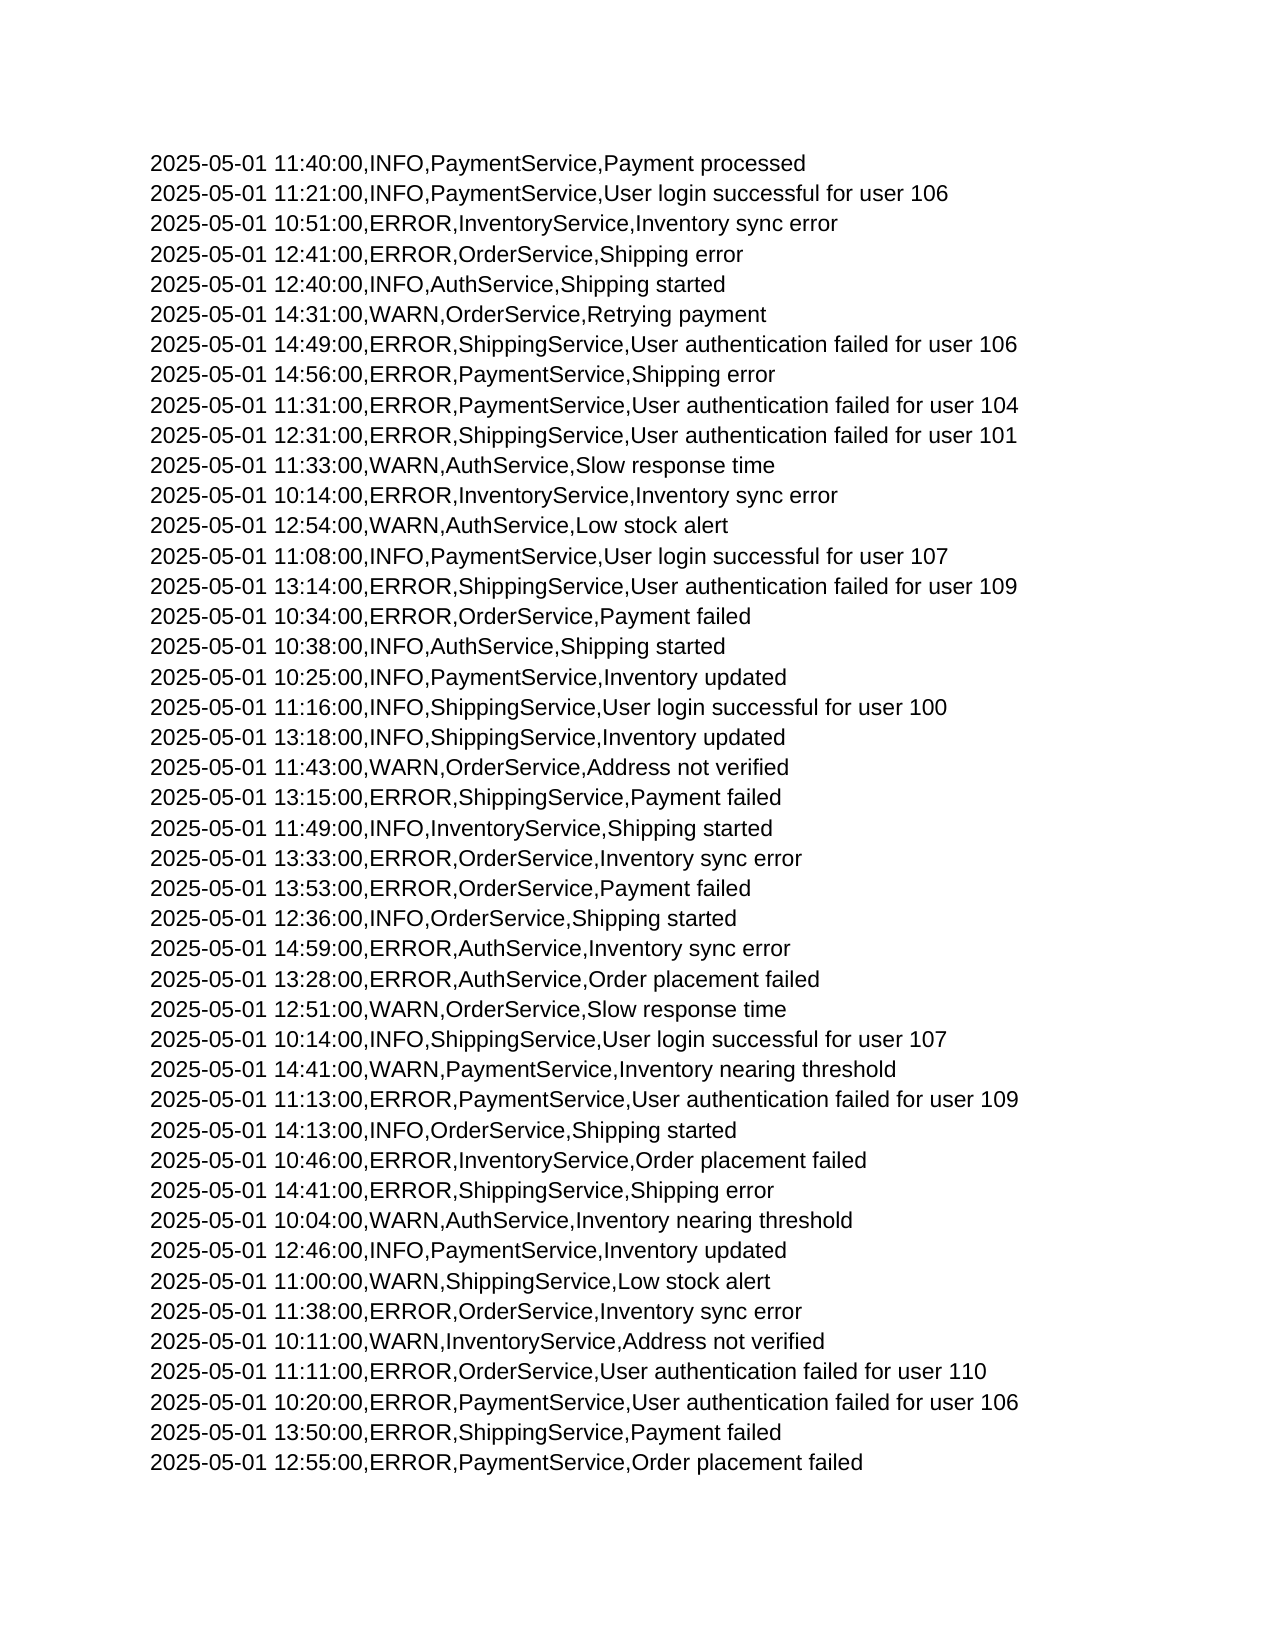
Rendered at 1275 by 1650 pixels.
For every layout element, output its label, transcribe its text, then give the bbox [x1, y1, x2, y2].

text 2025-05-01 14:41:00,ERROR,ShippingService,Shipping error [150, 1177, 1125, 1203]
text 2025-05-01 12:36:00,INFO,OrderService,Shipping started [150, 905, 1125, 932]
text 2025-05-01 10:14:00,INFO,ShippingService,User login successful for user 107 [150, 1026, 1125, 1052]
text 2025-05-01 10:25:00,INFO,PaymentService,Inventory updated [150, 663, 1125, 690]
text 2025-05-01 14:41:00,WARN,PaymentService,Inventory nearing threshold [150, 1056, 1125, 1083]
text 2025-05-01 14:56:00,ERROR,PaymentService,Shipping error [150, 361, 1125, 388]
text 2025-05-01 11:33:00,WARN,AuthService,Slow response time [150, 452, 1125, 478]
text 2025-05-01 10:11:00,WARN,InventoryService,Address not verified [150, 1328, 1125, 1354]
text 2025-05-01 10:38:00,INFO,AuthService,Shipping started [150, 633, 1125, 660]
text 2025-05-01 13:18:00,INFO,ShippingService,Inventory updated [150, 724, 1125, 750]
text 2025-05-01 12:40:00,INFO,AuthService,Shipping started [150, 271, 1125, 297]
text 2025-05-01 11:08:00,INFO,PaymentService,User login successful for user 107 [150, 543, 1125, 569]
text 2025-05-01 13:14:00,ERROR,ShippingService,User authentication failed for user 109 [150, 573, 1125, 599]
text 2025-05-01 14:31:00,WARN,OrderService,Retrying payment [150, 301, 1125, 327]
text 2025-05-01 12:51:00,WARN,OrderService,Slow response time [150, 996, 1125, 1022]
text 2025-05-01 12:31:00,ERROR,ShippingService,User authentication failed for user 101 [150, 422, 1125, 448]
text 2025-05-01 10:34:00,ERROR,OrderService,Payment failed [150, 603, 1125, 629]
text 2025-05-01 10:51:00,ERROR,InventoryService,Inventory sync error [150, 210, 1125, 237]
text 2025-05-01 11:38:00,ERROR,OrderService,Inventory sync error [150, 1298, 1125, 1324]
text 2025-05-01 11:21:00,INFO,PaymentService,User login successful for user 106 [150, 180, 1125, 207]
text 2025-05-01 12:46:00,INFO,PaymentService,Inventory updated [150, 1237, 1125, 1264]
text 2025-05-01 12:55:00,ERROR,PaymentService,Order placement failed [150, 1449, 1125, 1475]
text 2025-05-01 13:33:00,ERROR,OrderService,Inventory sync error [150, 845, 1125, 871]
text 2025-05-01 14:13:00,INFO,OrderService,Shipping started [150, 1117, 1125, 1143]
text 2025-05-01 13:50:00,ERROR,ShippingService,Payment failed [150, 1419, 1125, 1445]
text 2025-05-01 10:20:00,ERROR,PaymentService,User authentication failed for user 106 [150, 1388, 1125, 1415]
text 2025-05-01 11:43:00,WARN,OrderService,Address not verified [150, 754, 1125, 781]
text 2025-05-01 11:40:00,INFO,PaymentService,Payment processed [150, 150, 1125, 176]
text 2025-05-01 11:13:00,ERROR,PaymentService,User authentication failed for user 109 [150, 1086, 1125, 1113]
text 2025-05-01 11:11:00,ERROR,OrderService,User authentication failed for user 110 [150, 1358, 1125, 1385]
text 2025-05-01 11:00:00,WARN,ShippingService,Low stock alert [150, 1268, 1125, 1294]
text 2025-05-01 14:49:00,ERROR,ShippingService,User authentication failed for user 106 [150, 331, 1125, 358]
text 2025-05-01 13:15:00,ERROR,ShippingService,Payment failed [150, 784, 1125, 811]
text 2025-05-01 13:28:00,ERROR,AuthService,Order placement failed [150, 966, 1125, 992]
text 2025-05-01 10:46:00,ERROR,InventoryService,Order placement failed [150, 1147, 1125, 1173]
text 2025-05-01 13:53:00,ERROR,OrderService,Payment failed [150, 875, 1125, 901]
text 2025-05-01 11:49:00,INFO,InventoryService,Shipping started [150, 814, 1125, 841]
text 2025-05-01 14:59:00,ERROR,AuthService,Inventory sync error [150, 935, 1125, 962]
text 2025-05-01 10:14:00,ERROR,InventoryService,Inventory sync error [150, 482, 1125, 509]
text 2025-05-01 11:31:00,ERROR,PaymentService,User authentication failed for user 104 [150, 392, 1125, 418]
text 2025-05-01 11:16:00,INFO,ShippingService,User login successful for user 100 [150, 694, 1125, 720]
text 2025-05-01 12:54:00,WARN,AuthService,Low stock alert [150, 512, 1125, 539]
text 2025-05-01 10:04:00,WARN,AuthService,Inventory nearing threshold [150, 1207, 1125, 1234]
text 2025-05-01 12:41:00,ERROR,OrderService,Shipping error [150, 241, 1125, 267]
